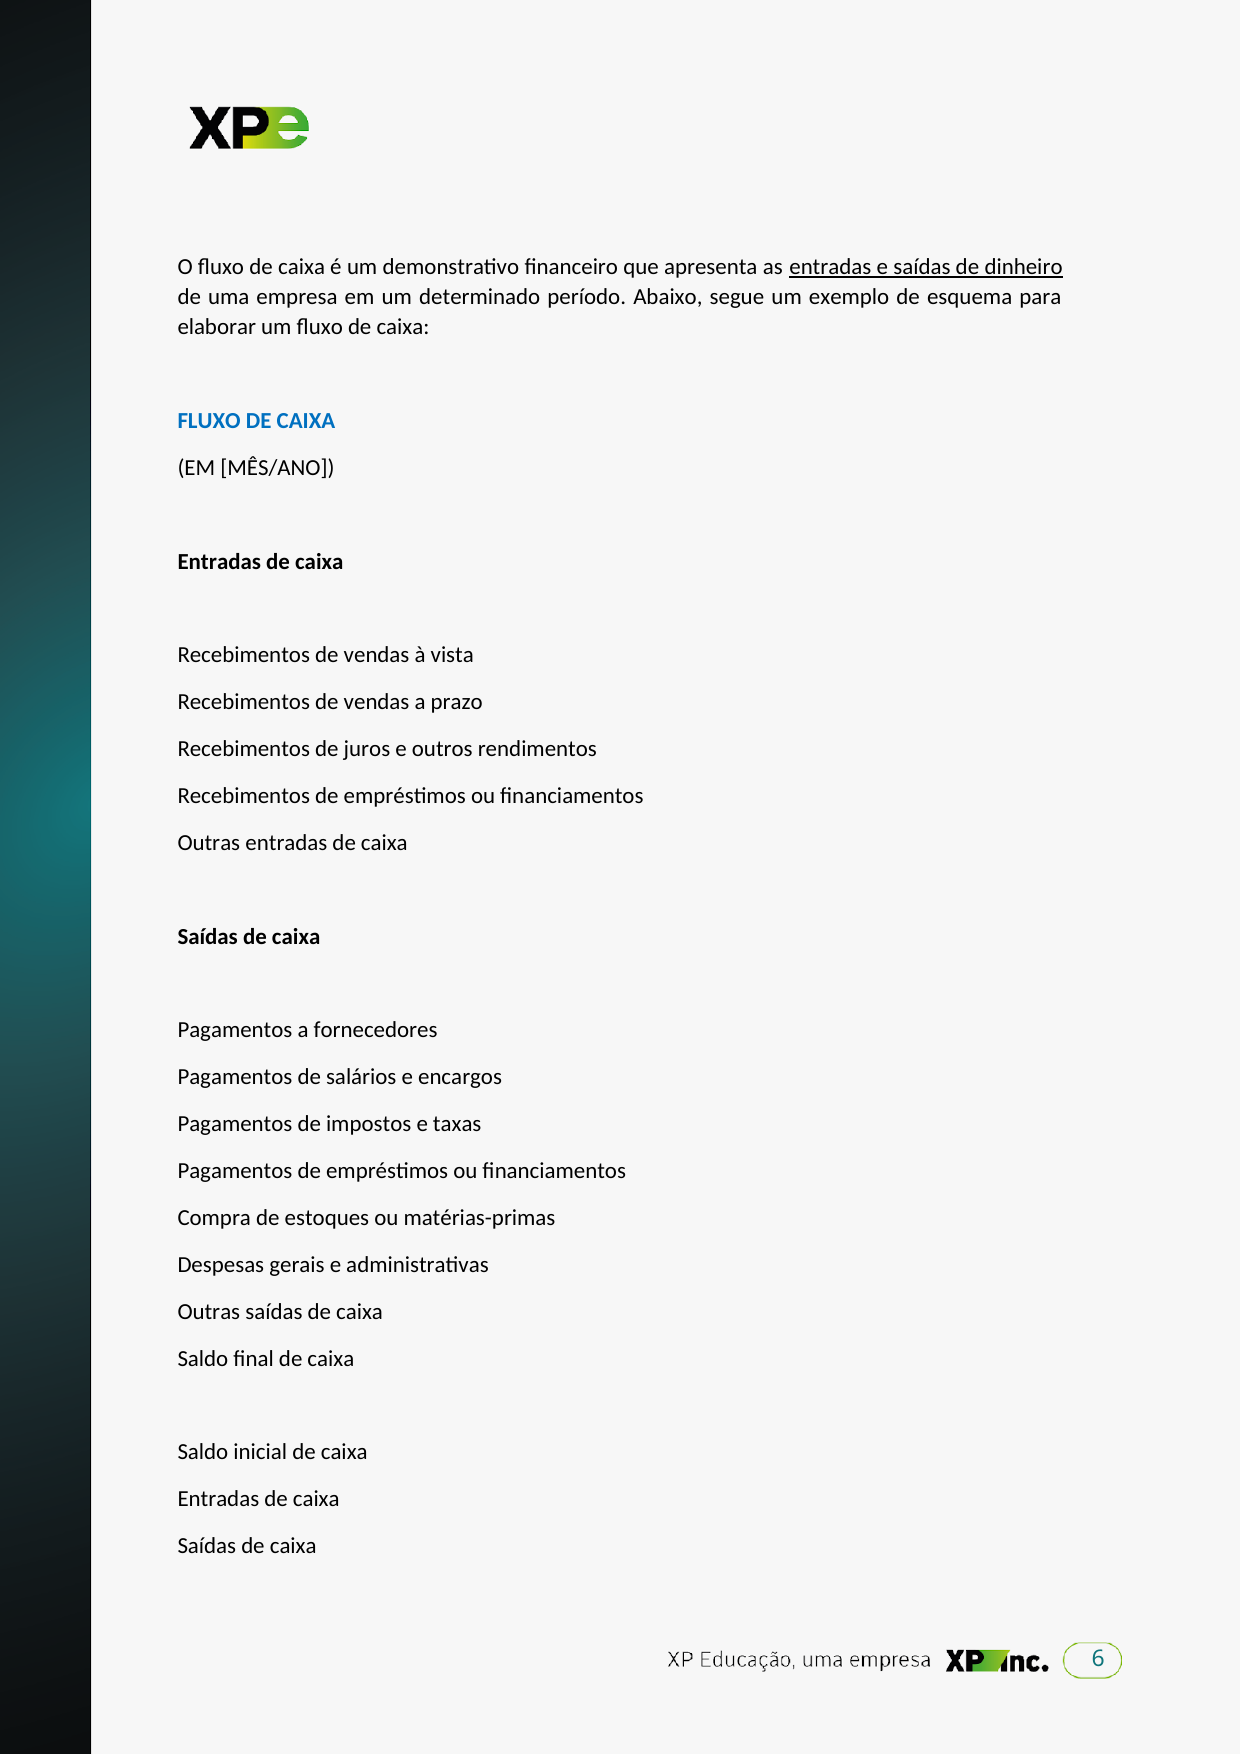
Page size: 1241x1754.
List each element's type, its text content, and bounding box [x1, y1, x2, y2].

text Recebimentos de vendas à vista [177, 641, 1063, 668]
text (EM [MÊS/ANO]) [177, 453, 1063, 481]
text Entradas de caixa [177, 1484, 1063, 1512]
text Saldo inicial de caixa [177, 1437, 1063, 1465]
text O fluxo de caixa é um demonstrativo financeiro que apresenta as entradas e saídas de dinheiro de uma empresa em um determinado período. Abaixo, segue um exemplo de esquema para elaborar um fluxo de caixa: [177, 252, 1063, 340]
text Outras saídas de caixa [177, 1297, 1063, 1325]
text Entradas de caixa [177, 547, 1063, 575]
text Recebimentos de empréstimos ou financiamentos [177, 781, 1063, 809]
text Saídas de caixa [177, 1531, 1063, 1559]
text Recebimentos de vendas a prazo [177, 687, 1063, 715]
text FLUXO DE CAIXA [177, 406, 1063, 434]
text Recebimentos de juros e outros rendimentos [177, 734, 1063, 762]
text Saídas de caixa [177, 922, 1063, 950]
text Pagamentos a fornecedores [177, 1016, 1063, 1043]
text Outras entradas de caixa [177, 828, 1063, 856]
text Compra de estoques ou matérias-primas [177, 1203, 1063, 1231]
picture [0, 0, 1241, 1754]
text Pagamentos de salários e encargos [177, 1062, 1063, 1090]
text Pagamentos de empréstimos ou financiamentos [177, 1156, 1063, 1184]
text Pagamentos de impostos e taxas [177, 1109, 1063, 1137]
text Saldo final de caixa [177, 1344, 1063, 1372]
text Despesas gerais e administrativas [177, 1250, 1063, 1278]
